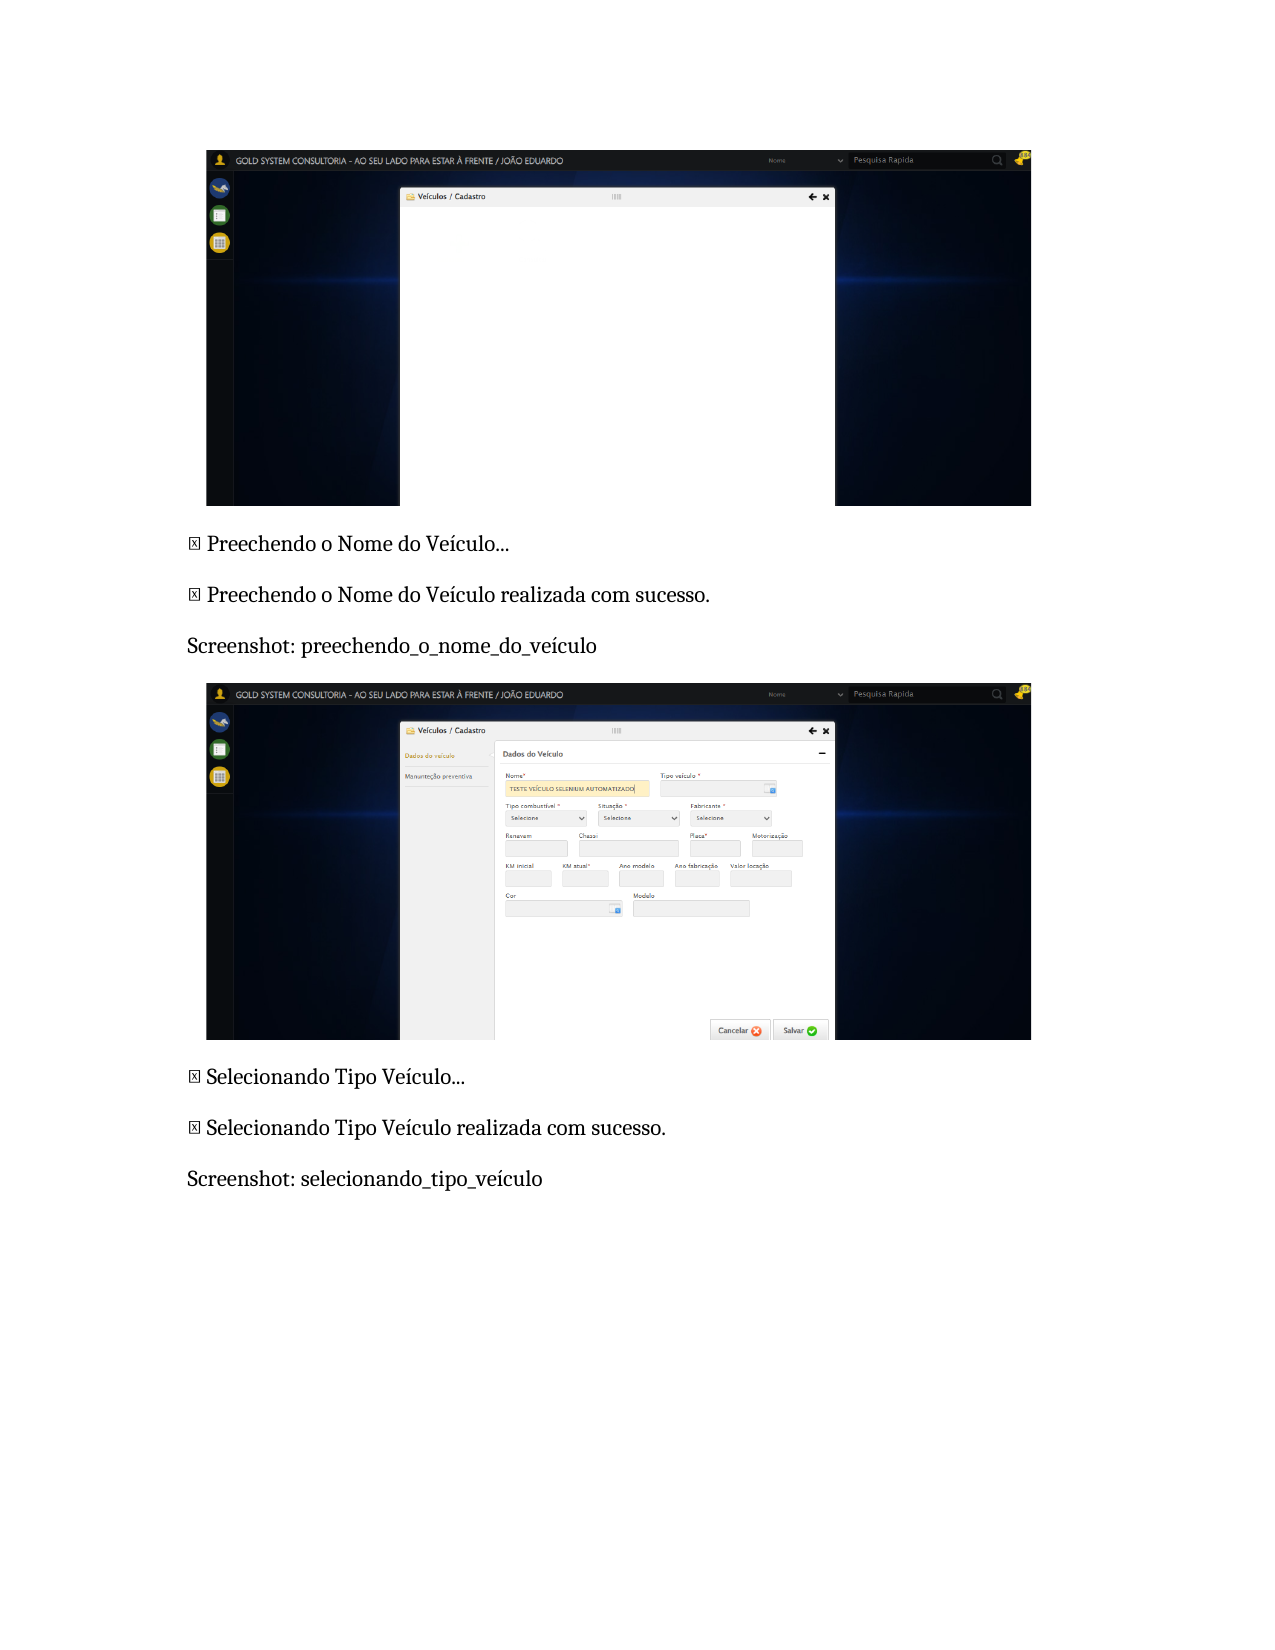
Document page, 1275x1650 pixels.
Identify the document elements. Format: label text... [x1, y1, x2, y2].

text 🔄 Preechendo o Nome do Veículo... [187, 530, 1087, 557]
text ✅ Preechendo o Nome do Veículo realizada com sucesso. [187, 581, 1087, 608]
text Screenshot: preechendo_o_nome_do_veículo [187, 632, 1087, 659]
picture [206, 150, 1032, 506]
picture [206, 683, 1032, 1040]
text Screenshot: selecionando_tipo_veículo [187, 1166, 1087, 1192]
text ✅ Selecionando Tipo Veículo realizada com sucesso. [187, 1115, 1087, 1141]
text 🔄 Selecionando Tipo Veículo... [187, 1064, 1087, 1090]
